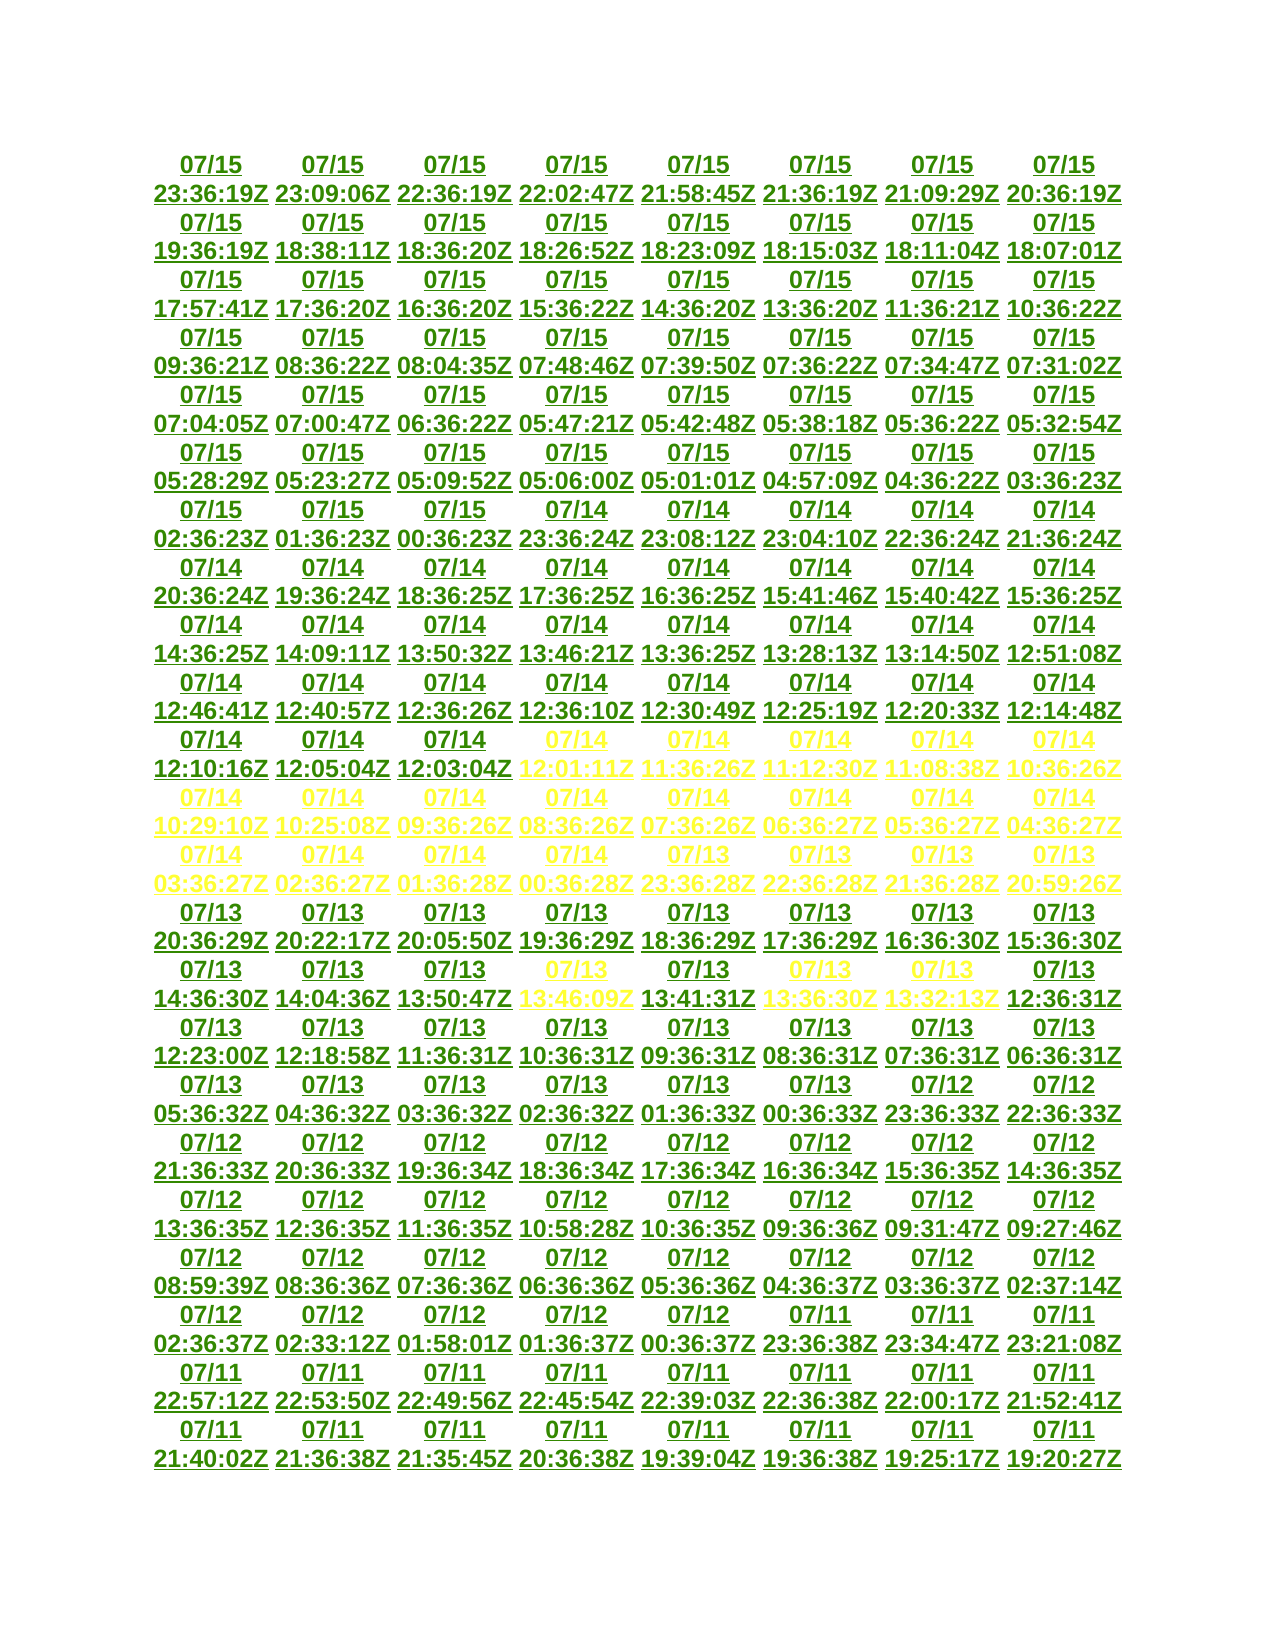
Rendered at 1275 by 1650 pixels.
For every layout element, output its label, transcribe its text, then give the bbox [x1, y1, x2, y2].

table_cell 07/13 16:36:30Z [881, 898, 1003, 955]
table_cell 07/15 05:42:48Z [638, 380, 759, 437]
table_cell 07/15 20:36:19Z [1003, 150, 1125, 207]
table_cell 07/14 13:36:25Z [638, 610, 759, 667]
table_cell 07/12 02:33:12Z [272, 1300, 394, 1357]
table_cell 07/13 04:36:32Z [272, 1070, 394, 1127]
table_cell 07/15 03:36:23Z [1003, 438, 1125, 495]
table_cell 07/14 12:30:49Z [638, 668, 759, 725]
table_cell 07/14 03:36:27Z [150, 840, 272, 897]
table_cell 07/14 12:20:33Z [881, 668, 1003, 725]
table_cell 07/12 11:36:35Z [394, 1185, 516, 1242]
table_cell 07/14 10:36:26Z [1003, 725, 1125, 782]
table_cell 07/14 12:51:08Z [1003, 610, 1125, 667]
table_cell 07/11 21:40:02Z [150, 1415, 272, 1472]
table_cell 07/15 04:57:09Z [759, 438, 881, 495]
table_cell 07/13 18:36:29Z [638, 898, 759, 955]
table_cell 07/12 09:27:46Z [1003, 1185, 1125, 1242]
table_cell 07/11 20:36:38Z [516, 1415, 637, 1472]
table_cell 07/12 18:36:34Z [516, 1128, 637, 1185]
table_cell 07/12 15:36:35Z [881, 1128, 1003, 1185]
table_cell 07/14 12:40:57Z [272, 668, 394, 725]
table_cell 07/12 10:58:28Z [516, 1185, 637, 1242]
table_cell 07/14 02:36:27Z [272, 840, 394, 897]
table_cell 07/15 15:36:22Z [516, 265, 637, 322]
table_cell 07/11 22:53:50Z [272, 1358, 394, 1415]
table_cell 07/15 05:32:54Z [1003, 380, 1125, 437]
table_cell 07/11 19:36:38Z [759, 1415, 881, 1472]
table_cell 07/13 13:36:30Z [759, 955, 881, 1012]
table_cell 07/12 10:36:35Z [638, 1185, 759, 1242]
table_cell 07/11 19:25:17Z [881, 1415, 1003, 1472]
table_cell 07/13 21:36:28Z [881, 840, 1003, 897]
table_cell 07/14 06:36:27Z [759, 783, 881, 840]
table_cell 07/14 18:36:25Z [394, 553, 516, 610]
table_cell 07/15 21:09:29Z [881, 150, 1003, 207]
table_cell 07/14 00:36:28Z [516, 840, 637, 897]
table_cell 07/11 22:45:54Z [516, 1358, 637, 1415]
table_cell 07/15 11:36:21Z [881, 265, 1003, 322]
table_cell 07/12 13:36:35Z [150, 1185, 272, 1242]
table_cell 07/15 05:38:18Z [759, 380, 881, 437]
table_cell 07/15 18:11:04Z [881, 208, 1003, 265]
table_cell 07/15 09:36:21Z [150, 323, 272, 380]
table_cell 07/13 13:32:13Z [881, 955, 1003, 1012]
table_cell 07/12 03:36:37Z [881, 1243, 1003, 1300]
table_cell 07/13 13:50:47Z [394, 955, 516, 1012]
table_cell 07/12 21:36:33Z [150, 1128, 272, 1185]
table_cell 07/12 08:59:39Z [150, 1243, 272, 1300]
table_cell 07/14 07:36:26Z [638, 783, 759, 840]
table_cell 07/15 18:07:01Z [1003, 208, 1125, 265]
table_cell 07/14 10:25:08Z [272, 783, 394, 840]
table_cell 07/14 21:36:24Z [1003, 495, 1125, 552]
table_cell 07/15 05:28:29Z [150, 438, 272, 495]
table_cell 07/14 22:36:24Z [881, 495, 1003, 552]
table_cell 07/15 10:36:22Z [1003, 265, 1125, 322]
table_cell 07/11 22:49:56Z [394, 1358, 516, 1415]
table_cell 07/13 00:36:33Z [759, 1070, 881, 1127]
table_cell 07/13 03:36:32Z [394, 1070, 516, 1127]
table_cell 07/13 02:36:32Z [516, 1070, 637, 1127]
table_cell 07/13 08:36:31Z [759, 1013, 881, 1070]
table_cell 07/14 12:25:19Z [759, 668, 881, 725]
table_cell 07/11 23:21:08Z [1003, 1300, 1125, 1357]
table_cell 07/12 09:31:47Z [881, 1185, 1003, 1242]
table_cell 07/14 23:08:12Z [638, 495, 759, 552]
table_cell 07/13 13:41:31Z [638, 955, 759, 1012]
table_cell 07/12 05:36:36Z [638, 1243, 759, 1300]
table_cell 07/14 14:36:25Z [150, 610, 272, 667]
table_cell 07/15 07:34:47Z [881, 323, 1003, 380]
table_cell 07/14 13:28:13Z [759, 610, 881, 667]
table_cell 07/13 15:36:30Z [1003, 898, 1125, 955]
table_cell 07/14 12:10:16Z [150, 725, 272, 782]
table_cell 07/13 20:59:26Z [1003, 840, 1125, 897]
table_cell 07/13 11:36:31Z [394, 1013, 516, 1070]
table_cell 07/12 14:36:35Z [1003, 1128, 1125, 1185]
table_cell 07/15 21:58:45Z [638, 150, 759, 207]
table_cell 07/14 17:36:25Z [516, 553, 637, 610]
table_cell 07/14 15:40:42Z [881, 553, 1003, 610]
table_cell 07/14 20:36:24Z [150, 553, 272, 610]
table_cell 07/15 14:36:20Z [638, 265, 759, 322]
table_cell 07/14 12:01:11Z [516, 725, 637, 782]
table_cell 07/13 12:18:58Z [272, 1013, 394, 1070]
table_cell 07/15 05:01:01Z [638, 438, 759, 495]
table_cell 07/15 05:09:52Z [394, 438, 516, 495]
table_cell 07/14 12:05:04Z [272, 725, 394, 782]
table_cell 07/15 21:36:19Z [759, 150, 881, 207]
table_cell 07/14 15:36:25Z [1003, 553, 1125, 610]
table_cell 07/14 11:08:38Z [881, 725, 1003, 782]
table_cell 07/14 23:04:10Z [759, 495, 881, 552]
table_cell 07/14 08:36:26Z [516, 783, 637, 840]
table_cell 07/14 11:12:30Z [759, 725, 881, 782]
table_cell 07/14 04:36:27Z [1003, 783, 1125, 840]
table_cell 07/13 17:36:29Z [759, 898, 881, 955]
table_cell 07/12 09:36:36Z [759, 1185, 881, 1242]
table_cell 07/12 00:36:37Z [638, 1300, 759, 1357]
table_cell 07/12 07:36:36Z [394, 1243, 516, 1300]
table_cell 07/11 22:00:17Z [881, 1358, 1003, 1415]
table_cell 07/13 20:05:50Z [394, 898, 516, 955]
table_cell 07/14 12:14:48Z [1003, 668, 1125, 725]
table_cell 07/12 22:36:33Z [1003, 1070, 1125, 1127]
table_cell 07/14 01:36:28Z [394, 840, 516, 897]
table_cell 07/13 01:36:33Z [638, 1070, 759, 1127]
table_cell 07/14 13:14:50Z [881, 610, 1003, 667]
table_cell 07/15 05:23:27Z [272, 438, 394, 495]
table_cell 07/14 12:36:26Z [394, 668, 516, 725]
table_cell 07/13 12:36:31Z [1003, 955, 1125, 1012]
table_cell 07/15 08:36:22Z [272, 323, 394, 380]
table_cell 07/13 14:36:30Z [150, 955, 272, 1012]
table_cell 07/11 22:36:38Z [759, 1358, 881, 1415]
table_cell 07/11 23:34:47Z [881, 1300, 1003, 1357]
table_cell 07/15 06:36:22Z [394, 380, 516, 437]
table_cell 07/15 18:38:11Z [272, 208, 394, 265]
table_cell 07/11 22:39:03Z [638, 1358, 759, 1415]
table_cell 07/15 22:02:47Z [516, 150, 637, 207]
table_cell 07/12 01:36:37Z [516, 1300, 637, 1357]
table_cell 07/14 23:36:24Z [516, 495, 637, 552]
table_cell 07/15 18:23:09Z [638, 208, 759, 265]
table_cell 07/15 16:36:20Z [394, 265, 516, 322]
table_cell 07/12 02:36:37Z [150, 1300, 272, 1357]
table_cell 07/15 05:36:22Z [881, 380, 1003, 437]
table_cell 07/12 20:36:33Z [272, 1128, 394, 1185]
table_cell 07/15 18:26:52Z [516, 208, 637, 265]
table_cell 07/12 19:36:34Z [394, 1128, 516, 1185]
table_cell 07/11 19:20:27Z [1003, 1415, 1125, 1472]
table_cell 07/13 23:36:28Z [638, 840, 759, 897]
table_cell 07/15 02:36:23Z [150, 495, 272, 552]
table_cell 07/13 22:36:28Z [759, 840, 881, 897]
table_cell 07/15 22:36:19Z [394, 150, 516, 207]
table_cell 07/12 08:36:36Z [272, 1243, 394, 1300]
table_cell 07/15 07:39:50Z [638, 323, 759, 380]
table_cell 07/11 21:52:41Z [1003, 1358, 1125, 1415]
table_cell 07/14 12:46:41Z [150, 668, 272, 725]
table_cell 07/13 20:36:29Z [150, 898, 272, 955]
table_cell 07/14 12:03:04Z [394, 725, 516, 782]
table_cell 07/12 23:36:33Z [881, 1070, 1003, 1127]
table_cell 07/12 04:36:37Z [759, 1243, 881, 1300]
table_cell 07/13 13:46:09Z [516, 955, 637, 1012]
table_cell 07/11 19:39:04Z [638, 1415, 759, 1472]
table_cell 07/13 10:36:31Z [516, 1013, 637, 1070]
table_cell 07/15 07:04:05Z [150, 380, 272, 437]
table_cell 07/15 18:15:03Z [759, 208, 881, 265]
table_cell 07/13 07:36:31Z [881, 1013, 1003, 1070]
table_cell 07/14 19:36:24Z [272, 553, 394, 610]
table_cell 07/15 18:36:20Z [394, 208, 516, 265]
table_cell 07/11 22:57:12Z [150, 1358, 272, 1415]
table_cell 07/12 06:36:36Z [516, 1243, 637, 1300]
table_cell 07/13 19:36:29Z [516, 898, 637, 955]
table_cell 07/13 05:36:32Z [150, 1070, 272, 1127]
table_cell 07/12 02:37:14Z [1003, 1243, 1125, 1300]
table_cell 07/14 12:36:10Z [516, 668, 637, 725]
table_cell 07/14 13:50:32Z [394, 610, 516, 667]
table_cell 07/12 01:58:01Z [394, 1300, 516, 1357]
table_cell 07/13 06:36:31Z [1003, 1013, 1125, 1070]
table_cell 07/13 12:23:00Z [150, 1013, 272, 1070]
table_cell 07/15 08:04:35Z [394, 323, 516, 380]
table_cell 07/15 00:36:23Z [394, 495, 516, 552]
table_cell 07/15 05:06:00Z [516, 438, 637, 495]
table_cell 07/15 07:00:47Z [272, 380, 394, 437]
table_cell 07/12 12:36:35Z [272, 1185, 394, 1242]
table_cell 07/15 23:09:06Z [272, 150, 394, 207]
table_cell 07/14 05:36:27Z [881, 783, 1003, 840]
table_cell 07/15 19:36:19Z [150, 208, 272, 265]
table_cell 07/11 21:35:45Z [394, 1415, 516, 1472]
table_cell 07/15 23:36:19Z [150, 150, 272, 207]
table_cell 07/14 09:36:26Z [394, 783, 516, 840]
table_cell 07/15 17:57:41Z [150, 265, 272, 322]
table_cell 07/11 23:36:38Z [759, 1300, 881, 1357]
table_cell 07/15 07:31:02Z [1003, 323, 1125, 380]
table_cell 07/15 04:36:22Z [881, 438, 1003, 495]
table_cell 07/14 14:09:11Z [272, 610, 394, 667]
table_cell 07/14 11:36:26Z [638, 725, 759, 782]
table_cell 07/13 20:22:17Z [272, 898, 394, 955]
table_cell 07/14 10:29:10Z [150, 783, 272, 840]
table_cell 07/13 14:04:36Z [272, 955, 394, 1012]
table_cell 07/12 17:36:34Z [638, 1128, 759, 1185]
table_cell 07/11 21:36:38Z [272, 1415, 394, 1472]
table_cell 07/15 01:36:23Z [272, 495, 394, 552]
table_cell 07/13 09:36:31Z [638, 1013, 759, 1070]
table_cell 07/15 05:47:21Z [516, 380, 637, 437]
table_cell 07/14 13:46:21Z [516, 610, 637, 667]
table_cell 07/15 07:36:22Z [759, 323, 881, 380]
table_cell 07/15 07:48:46Z [516, 323, 637, 380]
table_cell 07/14 16:36:25Z [638, 553, 759, 610]
table_cell 07/12 16:36:34Z [759, 1128, 881, 1185]
table_cell 07/15 13:36:20Z [759, 265, 881, 322]
table_cell 07/15 17:36:20Z [272, 265, 394, 322]
table_cell 07/14 15:41:46Z [759, 553, 881, 610]
